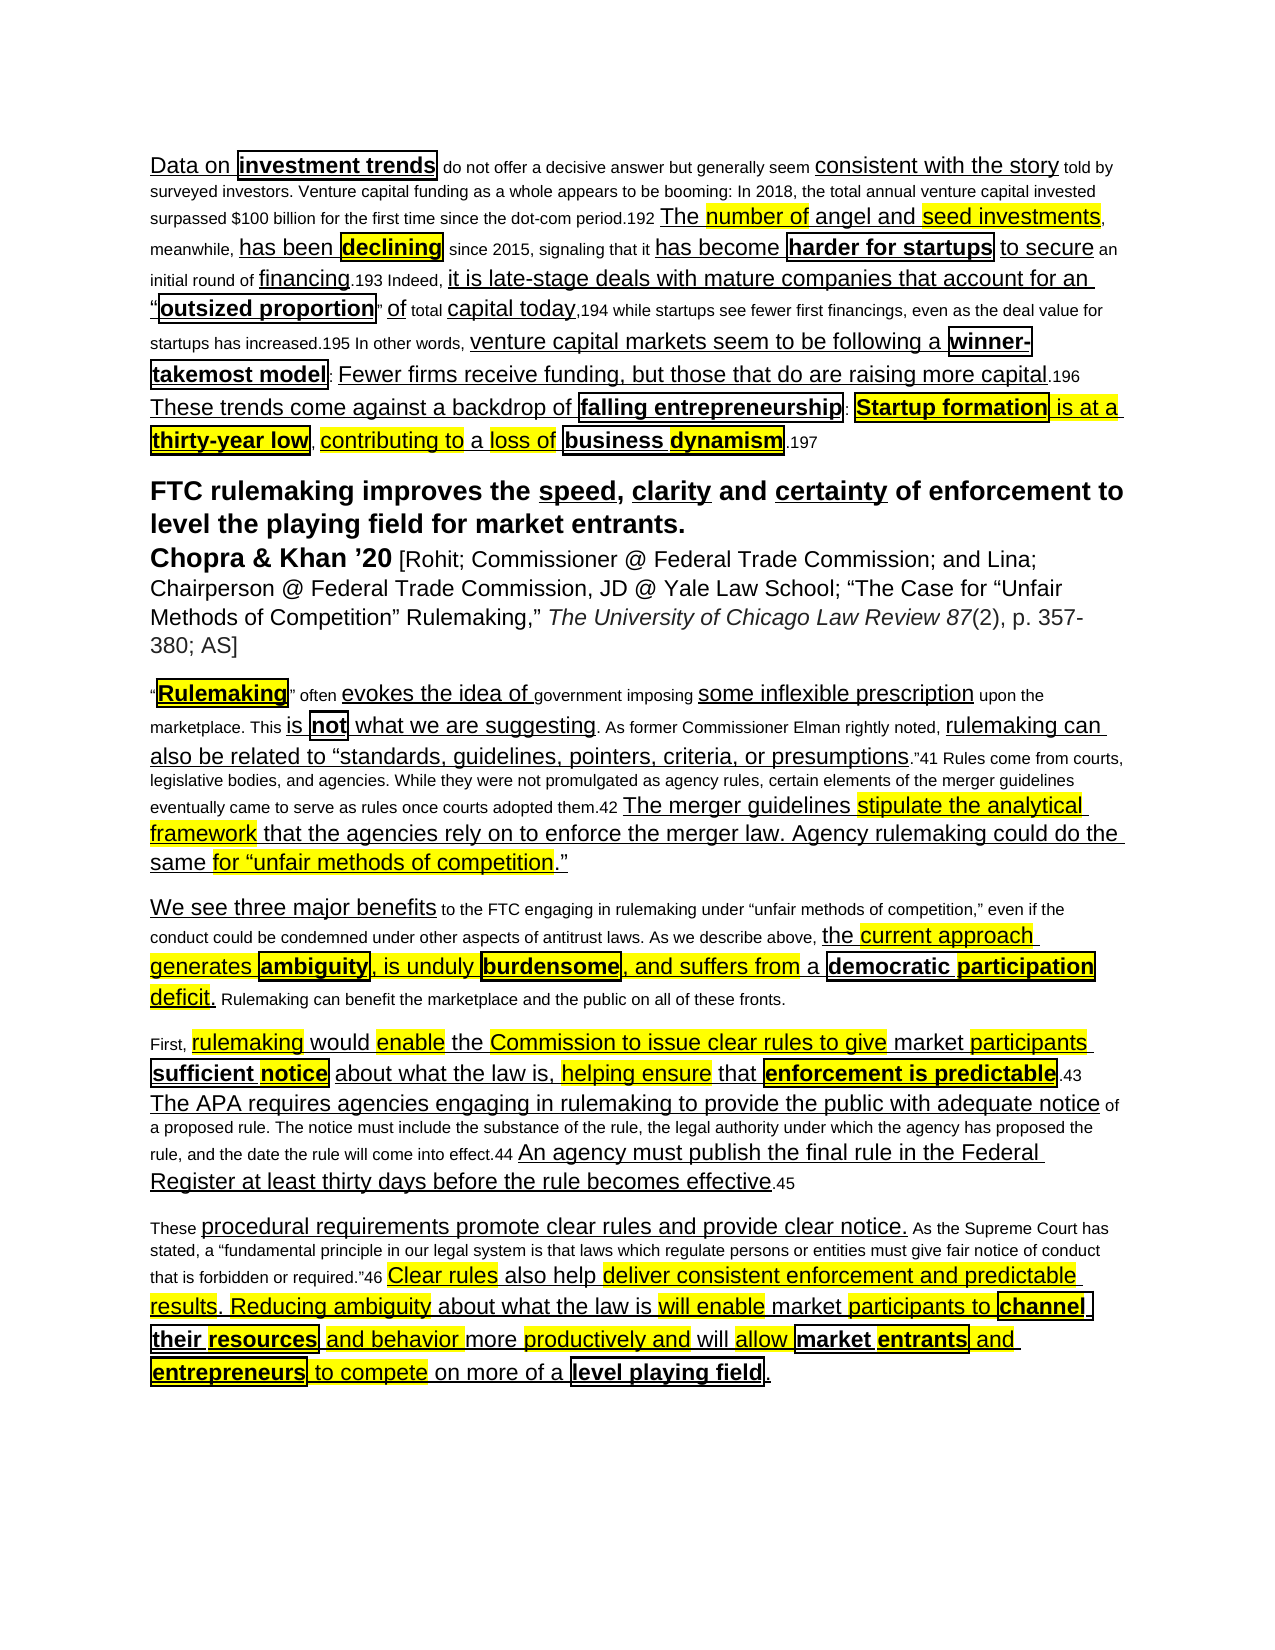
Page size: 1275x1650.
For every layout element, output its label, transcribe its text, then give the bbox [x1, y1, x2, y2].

text First, rulemaking would enable the Commission to issue clear rules to give market participants sufficient notice about what the law is, helping ensure that enforcement is predictable.43 The APA requires agencies engaging in rulemaking to provide the public with adequate notice of a proposed rule. The notice must include the substance of the rule, the legal authority under which the agency has proposed the rule, and the date the rule will come into effect.44 An agency must publish the final rule in the Federal Register at least thirty days before the rule becomes effective.45 [150, 1029, 1125, 1194]
text These procedural requirements promote clear rules and provide clear notice. As the Supreme Court has stated, a “fundamental principle in our legal system is that laws which regulate persons or entities must give fair notice of conduct that is forbidden or required.”46 Clear rules also help deliver consistent enforcement and predictable results. Reducing ambiguity about what the law is will enable market participants to channel their resources and behavior more productively and will allow market entrants and entrepreneurs to compete on more of a level playing field. [150, 1213, 1125, 1387]
text Data on investment trends do not offer a decisive answer but generally seem consistent with the story told by surveyed investors. Venture capital funding as a whole appears to be booming: In 2018, the total annual venture capital invested surpassed $100 billion for the first time since the dot-com period.192 The number of angel and seed investments, meanwhile, has been declining since 2015, signaling that it has become harder for startups to secure an initial round of financing.193 Indeed, it is late-stage deals with mature companies that account for an “outsized proportion” of total capital today,194 while startups see fewer first financings, even as the deal value for startups has increased.195 In other words, venture capital markets seem to be following a winner-takemost model: Fewer firms receive funding, but those that do are raising more capital.196 These trends come against a backdrop of falling entrepreneurship: Startup formation is at a thirty-year low, contributing to a loss of business dynamism.197 [150, 150, 1125, 456]
text We see three major benefits to the FTC engaging in rulemaking under “unfair methods of competition,” even if the conduct could be condemned under other aspects of antitrust laws. As we describe above, the current approach generates ambiguity, is unduly burdensome, and suffers from a democratic participation deficit. Rulemaking can benefit the marketplace and the public on all of these fronts. [150, 894, 1125, 1010]
text Chopra & Khan ’20 [Rohit; Commissioner @ Federal Trade Commission; and Lina; Chairperson @ Federal Trade Commission, JD @ Yale Law School; “The Case for “Unfair Methods of Competition” Rulemaking,” The University of Chicago Law Review 87(2), p. 357-380; AS] [150, 542, 1125, 659]
subtitle FTC rulemaking improves the speed, clarity and certainty of enforcement to level the playing field for market entrants. [150, 474, 1125, 539]
text “Rulemaking” often evokes the idea of government imposing some inflexible prescription upon the marketplace. This is not what we are suggesting. As former Commissioner Elman rightly noted, rulemaking can also be related to “standards, guidelines, pointers, criteria, or presumptions.”41 Rules come from courts, legislative bodies, and agencies. While they were not promulgated as agency rules, certain elements of the merger guidelines eventually came to serve as rules once courts adopted them.42 The merger guidelines stipulate the analytical framework that the agencies rely on to enforce the merger law. Agency rulemaking could do the same for “unfair methods of competition.” [150, 677, 1125, 843]
